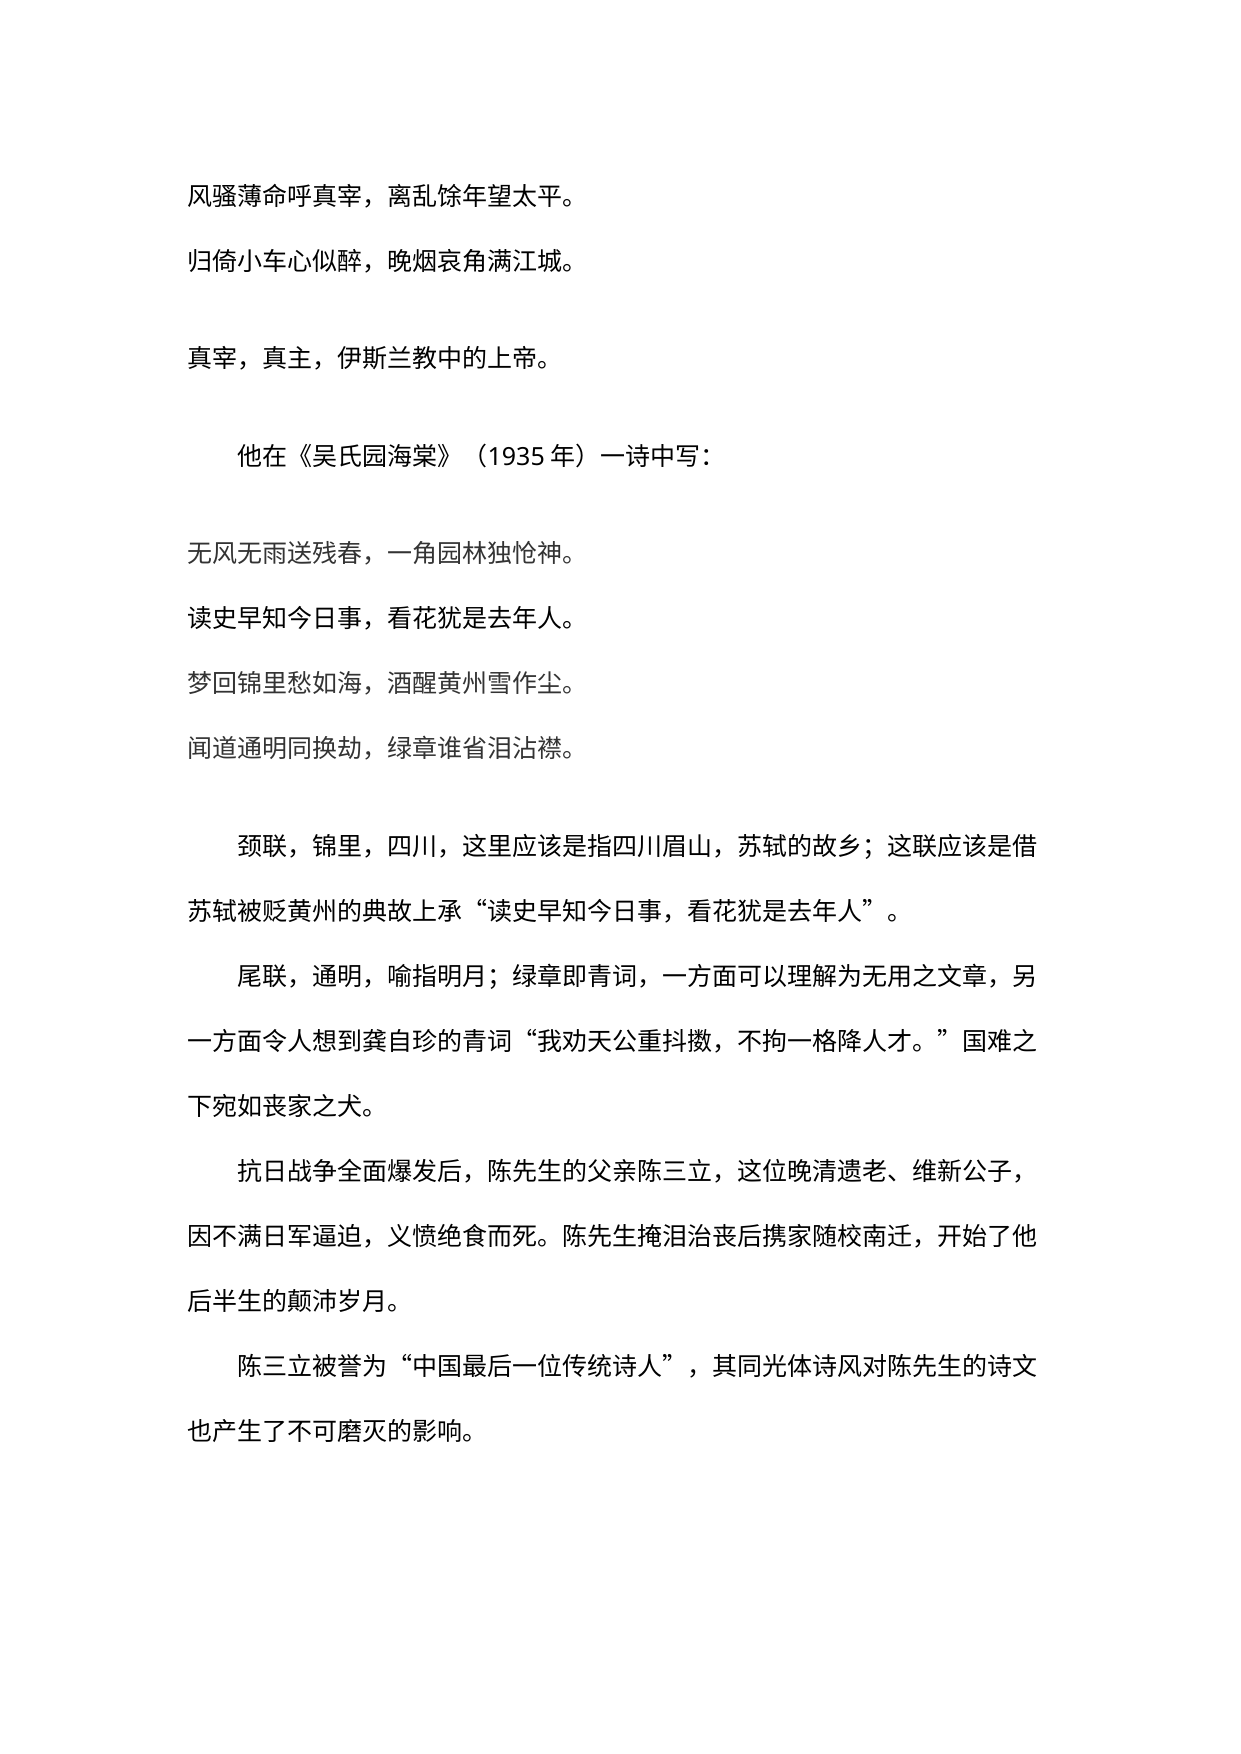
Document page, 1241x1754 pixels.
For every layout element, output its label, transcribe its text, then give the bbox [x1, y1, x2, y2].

text 无风无雨送残春，一角园林独怆神。 [187, 519, 1053, 584]
text 梦回锦里愁如海，酒醒黄州雪作尘。 [187, 649, 1053, 714]
text 陈三立被誉为“中国最后一位传统诗人”，其同光体诗风对陈先生的诗文也产生了不可磨灭的影响。 [187, 1332, 1053, 1462]
text 抗日战争全面爆发后，陈先生的父亲陈三立，这位晚清遗老、维新公子，因不满日军逼迫，义愤绝食而死。陈先生掩泪治丧后携家随校南迁，开始了他后半生的颠沛岁月。 [187, 1137, 1053, 1332]
text 他在《吴氏园海棠》（1935年）一诗中写： [187, 422, 1053, 487]
text 读史早知今日事，看花犹是去年人。 [187, 584, 1053, 649]
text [187, 162, 1053, 292]
text 尾联，通明，喻指明月；绿章即青词，一方面可以理解为无用之文章，另一方面令人想到龚自珍的青词“我劝天公重抖擞，不拘一格降人才。”国难之下宛如丧家之犬。 [187, 942, 1053, 1137]
text 闻道通明同换劫，绿章谁省泪沾襟。 [187, 714, 1053, 779]
text 真宰，真主，伊斯兰教中的上帝。 [187, 324, 1053, 389]
text 颈联，锦里，四川，这里应该是指四川眉山，苏轼的故乡；这联应该是借苏轼被贬黄州的典故上承“读史早知今日事，看花犹是去年人”。 [187, 812, 1053, 942]
